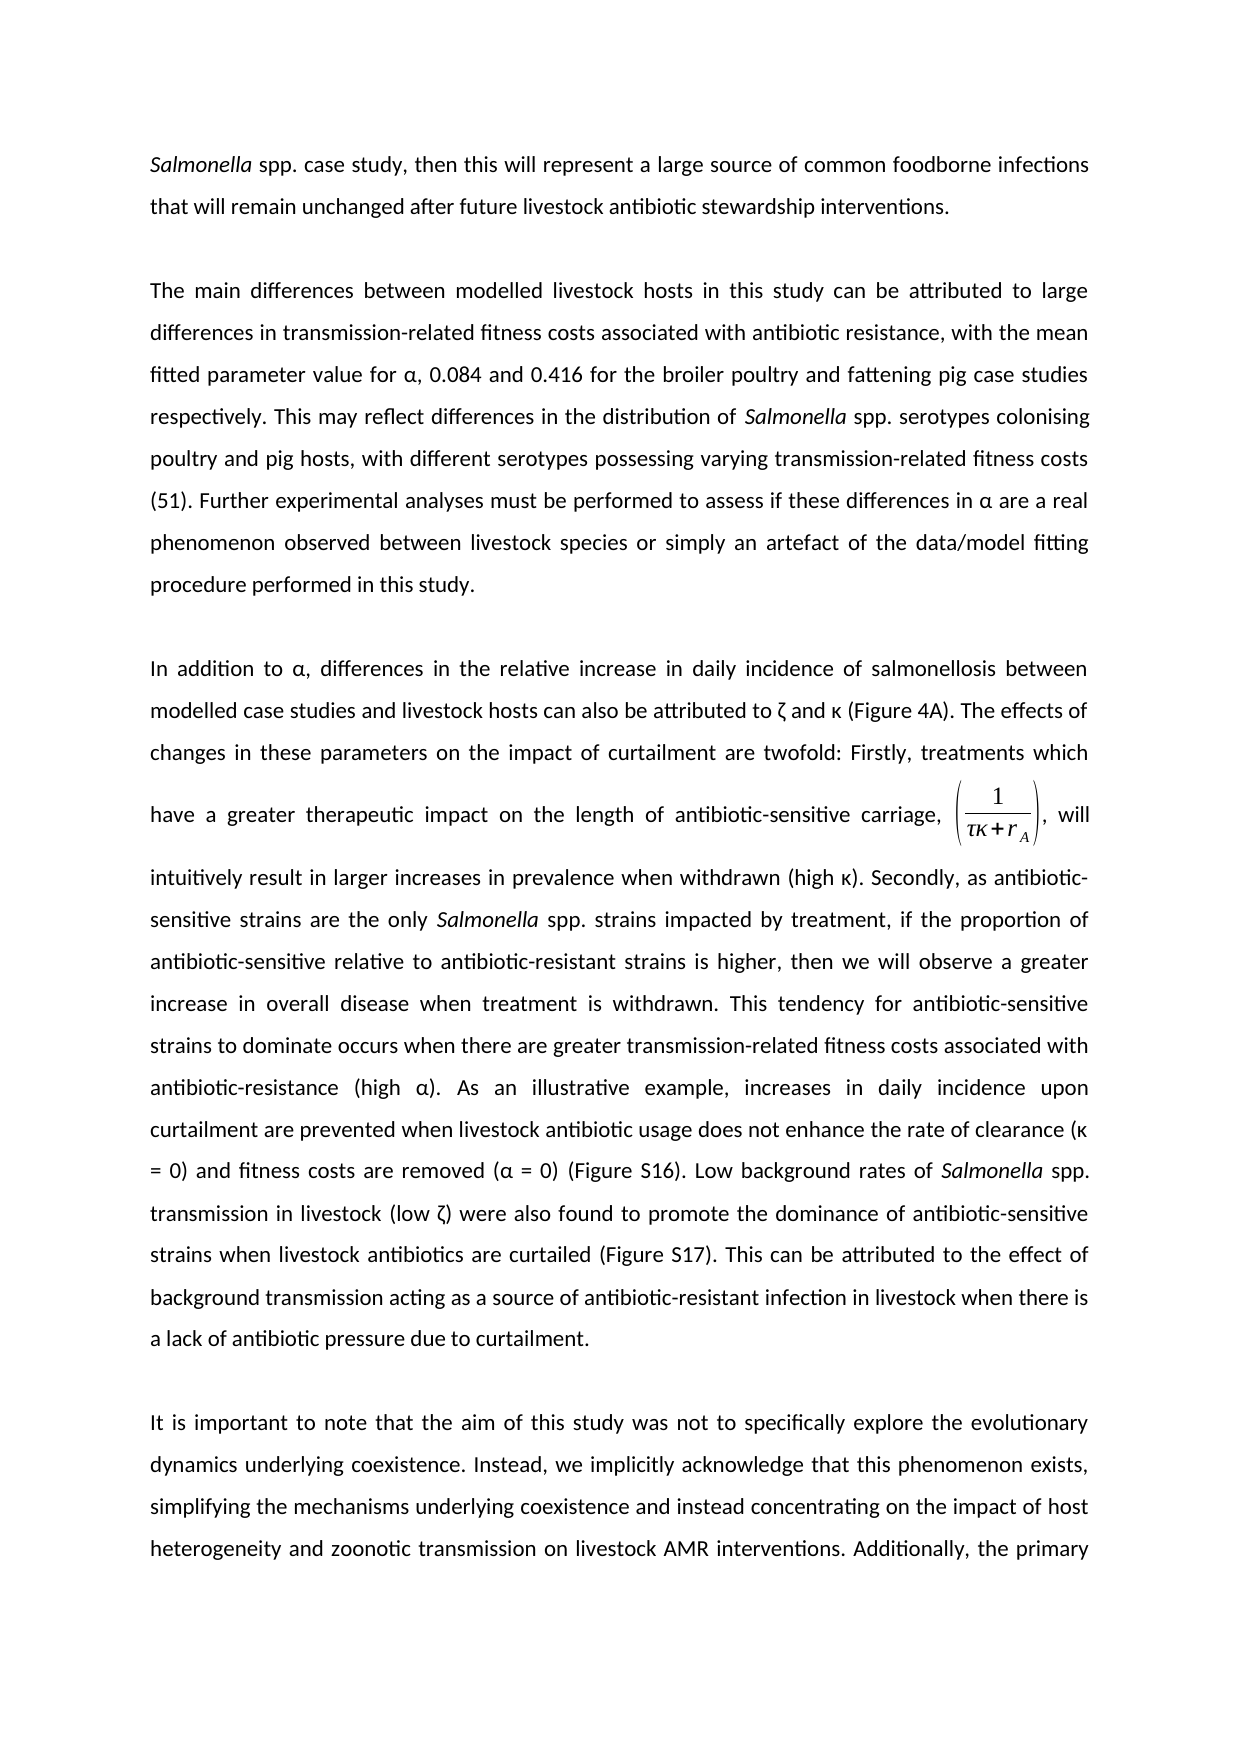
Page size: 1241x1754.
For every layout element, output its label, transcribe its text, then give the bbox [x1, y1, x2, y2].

text The main differences between modelled livestock hosts in this study can be attributed to large differences in transmission-related fitness costs associated with antibiotic resistance, with the mean fitted parameter value for α, 0.084 and 0.416 for the broiler poultry and fattening pig case studies respectively. This may reflect differences in the distribution of Salmonella spp. serotypes colonising poultry and pig hosts, with different serotypes possessing varying transmission-related fitness costs (51). Further experimental analyses must be performed to assess if these differences in α are a real phenomenon observed between livestock species or simply an artefact of the data/model fitting procedure performed in this study. [150, 276, 1090, 598]
text In addition to α, differences in the relative increase in daily incidence of salmonellosis between modelled case studies and livestock hosts can also be attributed to ζ and κ (Figure 4A). The effects of changes in these parameters on the impact of curtailment are twofold: Firstly, treatments which have a greater therapeutic impact on the length of antibiotic-sensitive carriage, , will intuitively result in larger increases in prevalence when withdrawn (high κ). Secondly, as antibiotic-sensitive strains are the only Salmonella spp. strains impacted by treatment, if the proportion of antibiotic-sensitive relative to antibiotic-resistant strains is higher, then we will observe a greater increase in overall disease when treatment is withdrawn. This tendency for antibiotic-sensitive strains to dominate occurs when there are greater transmission-related fitness costs associated with antibiotic-resistance (high α). As an illustrative example, increases in daily incidence upon curtailment are prevented when livestock antibiotic usage does not enhance the rate of clearance (κ = 0) and fitness costs are removed (α = 0) (Figure S16). Low background rates of Salmonella spp. transmission in livestock (low ζ) were also found to promote the dominance of antibiotic-sensitive strains when livestock antibiotics are curtailed (Figure S17). This can be attributed to the effect of background transmission acting as a source of antibiotic-resistant infection in livestock when there is a lack of antibiotic pressure due to curtailment. [150, 654, 1090, 1353]
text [150, 150, 1090, 220]
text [150, 1408, 1090, 1562]
